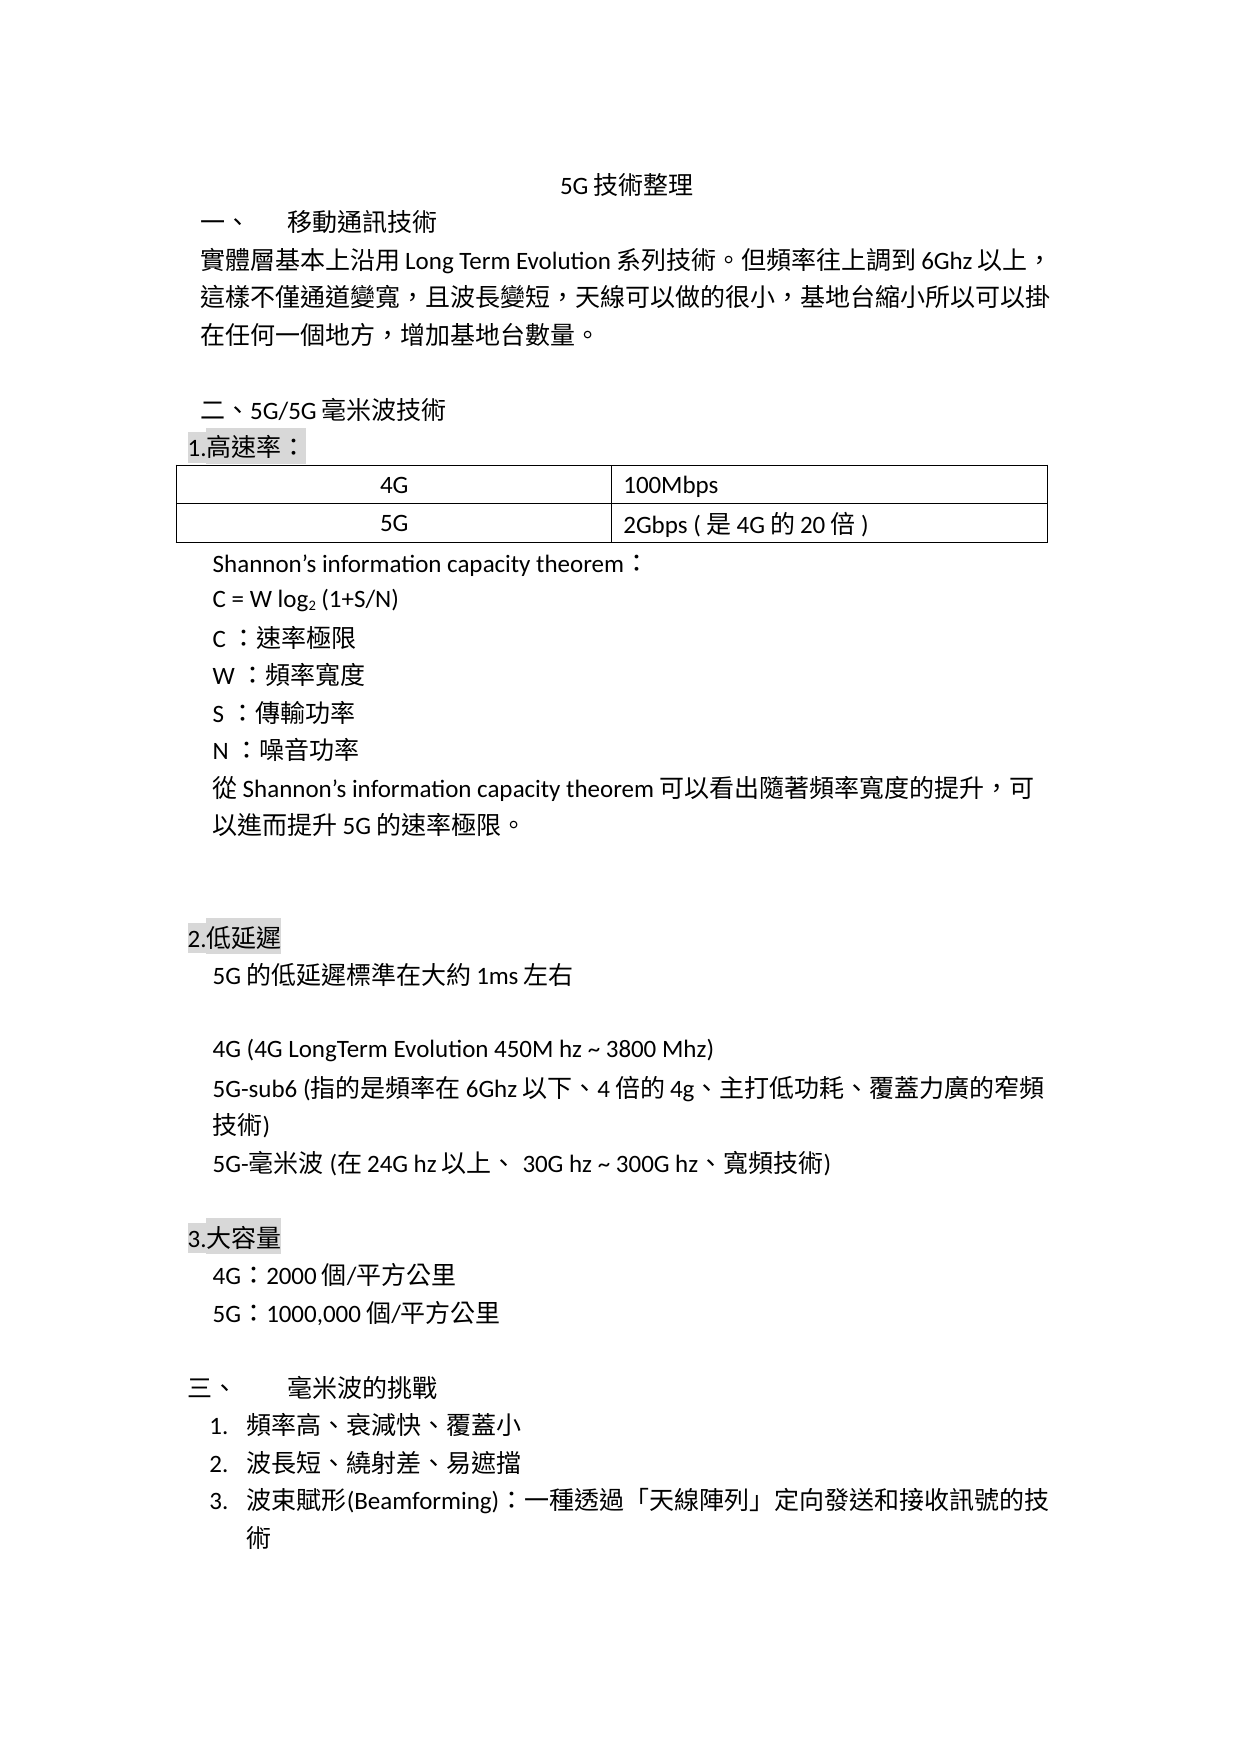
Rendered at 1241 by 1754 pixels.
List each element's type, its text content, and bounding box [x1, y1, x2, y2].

text C = W log2 (1+S/N) [212, 580, 1053, 618]
text 5G技術整理 [200, 164, 1053, 202]
list 毫米波的挑戰 [187, 1368, 1053, 1405]
text 5G：1000,000個/平方公里 [212, 1293, 1053, 1330]
text 5G-毫米波 (在24G hz以上、 30G hz ~ 300G hz、寬頻技術) [212, 1143, 1053, 1180]
text Shannon’s information capacity theorem： [212, 543, 1053, 580]
text 二、5G/5G毫米波技術 [200, 389, 1053, 427]
text 5G-sub6 (指的是頻率在6Ghz以下、4倍的4g、主打低功耗、覆蓋力廣的窄頻技術) [212, 1068, 1053, 1143]
text 3.大容量 [187, 1218, 1053, 1255]
list 頻率高、衰減快、覆蓋小 [209, 1405, 1053, 1443]
table_header 4G [177, 466, 611, 503]
text 從Shannon’s information capacity theorem可以看出隨著頻率寬度的提升，可以進而提升5G的速率極限。 [212, 768, 1053, 843]
text 4G：2000個/平方公里 [212, 1255, 1053, 1293]
list 波束賦形(Beamforming)：一種透過「天線陣列」定向發送和接收訊號的技術 [209, 1480, 1053, 1555]
list 移動通訊技術 [200, 202, 1053, 239]
text W ：頻率寬度 [212, 655, 1053, 693]
table_cell 2Gbps ( 是4G的20倍 ) [612, 504, 1047, 542]
text 4G (4G LongTerm Evolution 450M hz ~ 3800 Mhz) [212, 1030, 1053, 1068]
list 波長短、繞射差、易遮擋 [209, 1443, 1053, 1480]
table_header 100Mbps [612, 466, 1047, 503]
text 實體層基本上沿用Long Term Evolution系列技術。但頻率往上調到6Ghz以上，這樣不僅通道變寬，且波長變短，天線可以做的很小，基地台縮小所以可以掛在任何一個地方，增加基地台數量。 [200, 239, 1053, 352]
text S ：傳輸功率 [212, 693, 1053, 730]
text 5G的低延遲標準在大約1ms左右 [212, 955, 1053, 993]
text N ：噪音功率 [212, 730, 1053, 768]
text C ：速率極限 [212, 618, 1053, 655]
table_cell 5G [177, 504, 611, 542]
text 2.低延遲 [187, 918, 1053, 955]
text 1.高速率： [187, 427, 1053, 464]
